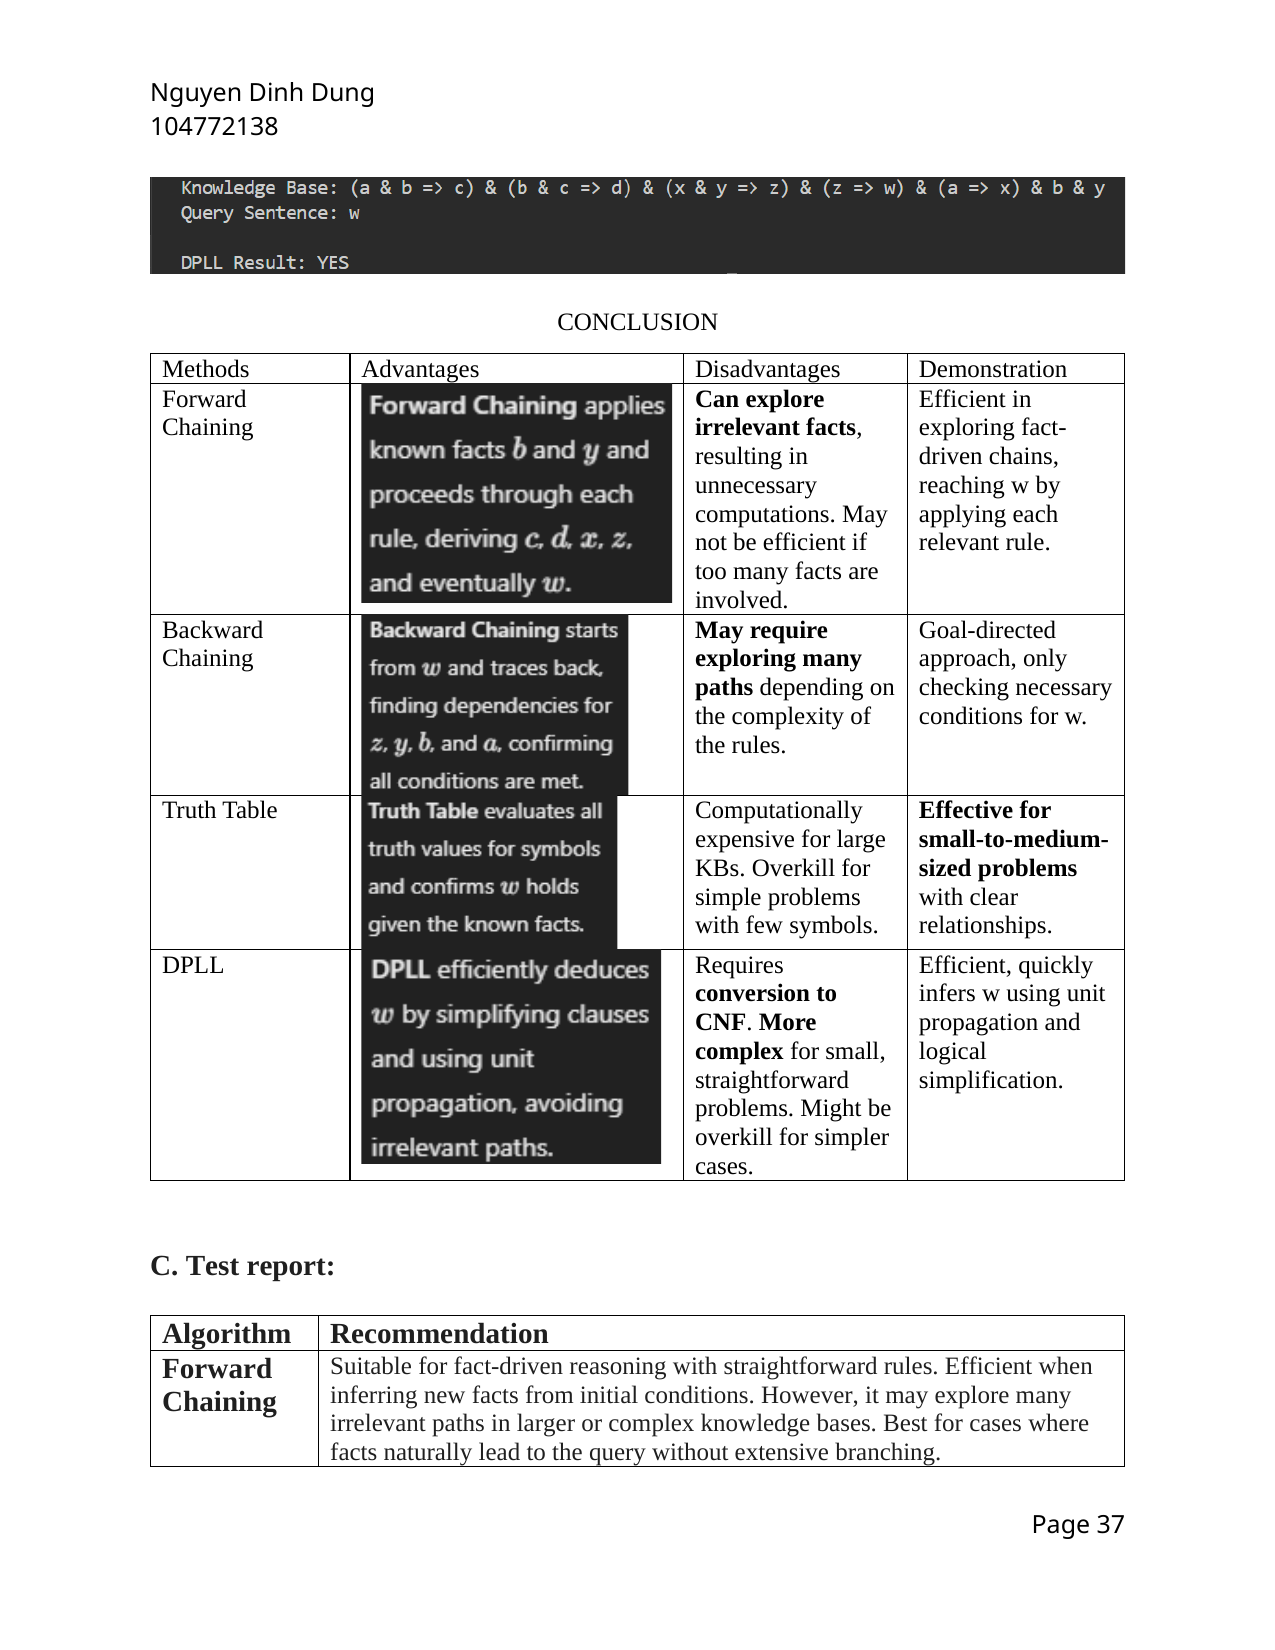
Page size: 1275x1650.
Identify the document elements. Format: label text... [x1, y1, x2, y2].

table_cell Truth Table [151, 796, 349, 949]
table_cell May require exploring many paths depending on the complexity of the rules. [684, 615, 907, 794]
text C. Test report: [150, 1248, 1125, 1282]
table_cell DPLL [151, 950, 349, 1180]
table_cell [618, 796, 683, 949]
table_cell Backward Chaining [151, 615, 349, 794]
table_header Demonstration [908, 354, 1124, 383]
table_cell Suitable for fact-driven reasoning with straightforward rules. Efficient when inferring new facts from initial conditions. However, it may explore many irrelevant paths in larger or complex knowledge bases. Best for cases where facts naturally lead to the query without extensive branching. [319, 1351, 1124, 1466]
table_cell Forward Chaining [151, 384, 349, 614]
table_header Methods [151, 354, 349, 383]
text CONCLUSION [150, 307, 1125, 336]
picture [150, 177, 1125, 274]
table_cell Effective for small-to-medium-sized problems with clear relationships. [908, 796, 1124, 949]
picture [361, 614, 662, 1164]
table_header Algorithm [151, 1316, 318, 1350]
table_cell Efficient, quickly infers w using unit propagation and logical simplification. [908, 950, 1124, 1180]
table_cell Forward Chaining [151, 1351, 318, 1466]
table_header Recommendation [319, 1316, 1124, 1350]
table_cell Goal-directed approach, only checking necessary conditions for w. [908, 615, 1124, 794]
table_header Disadvantages [684, 354, 907, 383]
table_cell Requires conversion to CNF. More complex for small, straightforward problems. Might be overkill for simpler cases. [684, 950, 907, 1180]
table_cell [351, 950, 683, 1180]
table_header Advantages [351, 354, 683, 383]
picture [361, 383, 673, 603]
table_cell Can explore irrelevant facts, resulting in unnecessary computations. May not be efficient if too many facts are involved. [684, 384, 907, 614]
table_cell Efficient in exploring fact-driven chains, reaching w by applying each relevant rule. [908, 384, 1124, 614]
table_cell [351, 384, 683, 614]
table_cell Computationally expensive for large KBs. Overkill for simple problems with few symbols. [684, 796, 907, 949]
table_cell [351, 796, 361, 949]
table_cell [351, 615, 361, 794]
table_cell [629, 615, 683, 794]
